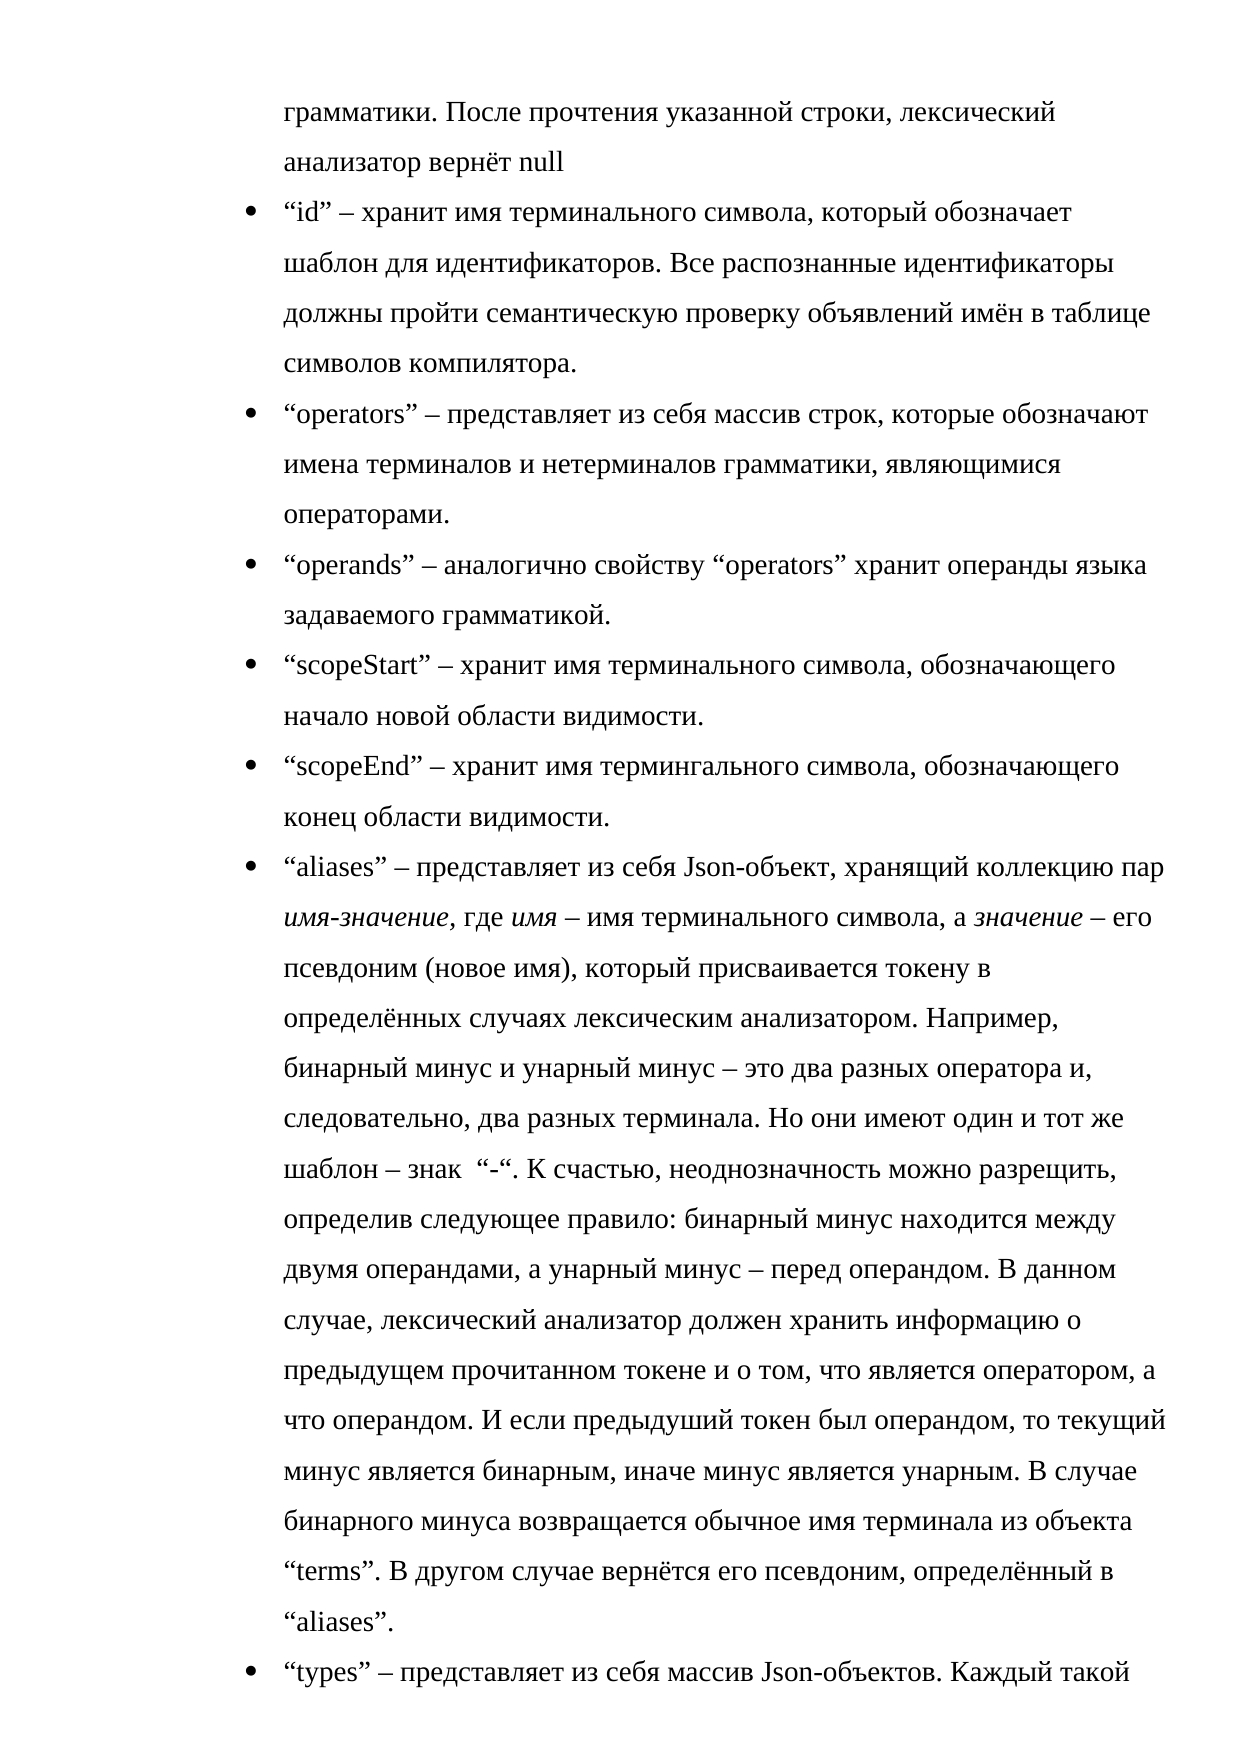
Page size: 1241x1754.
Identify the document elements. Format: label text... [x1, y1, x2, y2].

list “operators” – представляет из себя массив строк, которые обозначают имена терминалов и нетерминалов грамматики, являющимися операторами. [246, 396, 1167, 530]
list “operands” – аналогично свойству “operators” хранит операнды языка задаваемого грамматикой. [246, 547, 1167, 631]
list “id” – хранит имя терминального символа, который обозначает шаблон для идентификаторов. Все распознанные идентификаторы должны пройти семантическую проверку объявлений имён в таблице символов компилятора. [246, 194, 1167, 379]
list “aliases” – представляет из себя Json-объект, хранящий коллекцию пар имя-значение, где имя – имя терминального символа, а значение – его псевдоним (новое имя), который присваивается токену в определённых случаях лексическим анализатором. Например, бинарный минус и унарный минус – это два разных оператора и, следовательно, два разных терминала. Но они имеют один и тот же шаблон – знак “-“. К счастью, неоднозначность можно разрещить, определив следующее правило: бинарный минус находится между двумя операндами, а унарный минус – перед операндом. В данном случае, лексический анализатор должен хранить информацию о предыдущем прочитанном токене и о том, что является оператором, а что операндом. И если предыдуший токен был операндом, то текущий минус является бинарным, иначе минус является унарным. В случае бинарного минуса возвращается обычное имя терминала из объекта “terms”. В другом случае вернётся его псевдоним, определённый в “aliases”. [246, 849, 1167, 1637]
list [246, 94, 1167, 178]
list “scopeStart” – хранит имя терминального символа, обозначающего начало новой области видимости. [246, 647, 1167, 731]
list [246, 1654, 1167, 1688]
list “scopeEnd” – хранит имя термингального символа, обозначающего конец области видимости. [246, 748, 1167, 832]
